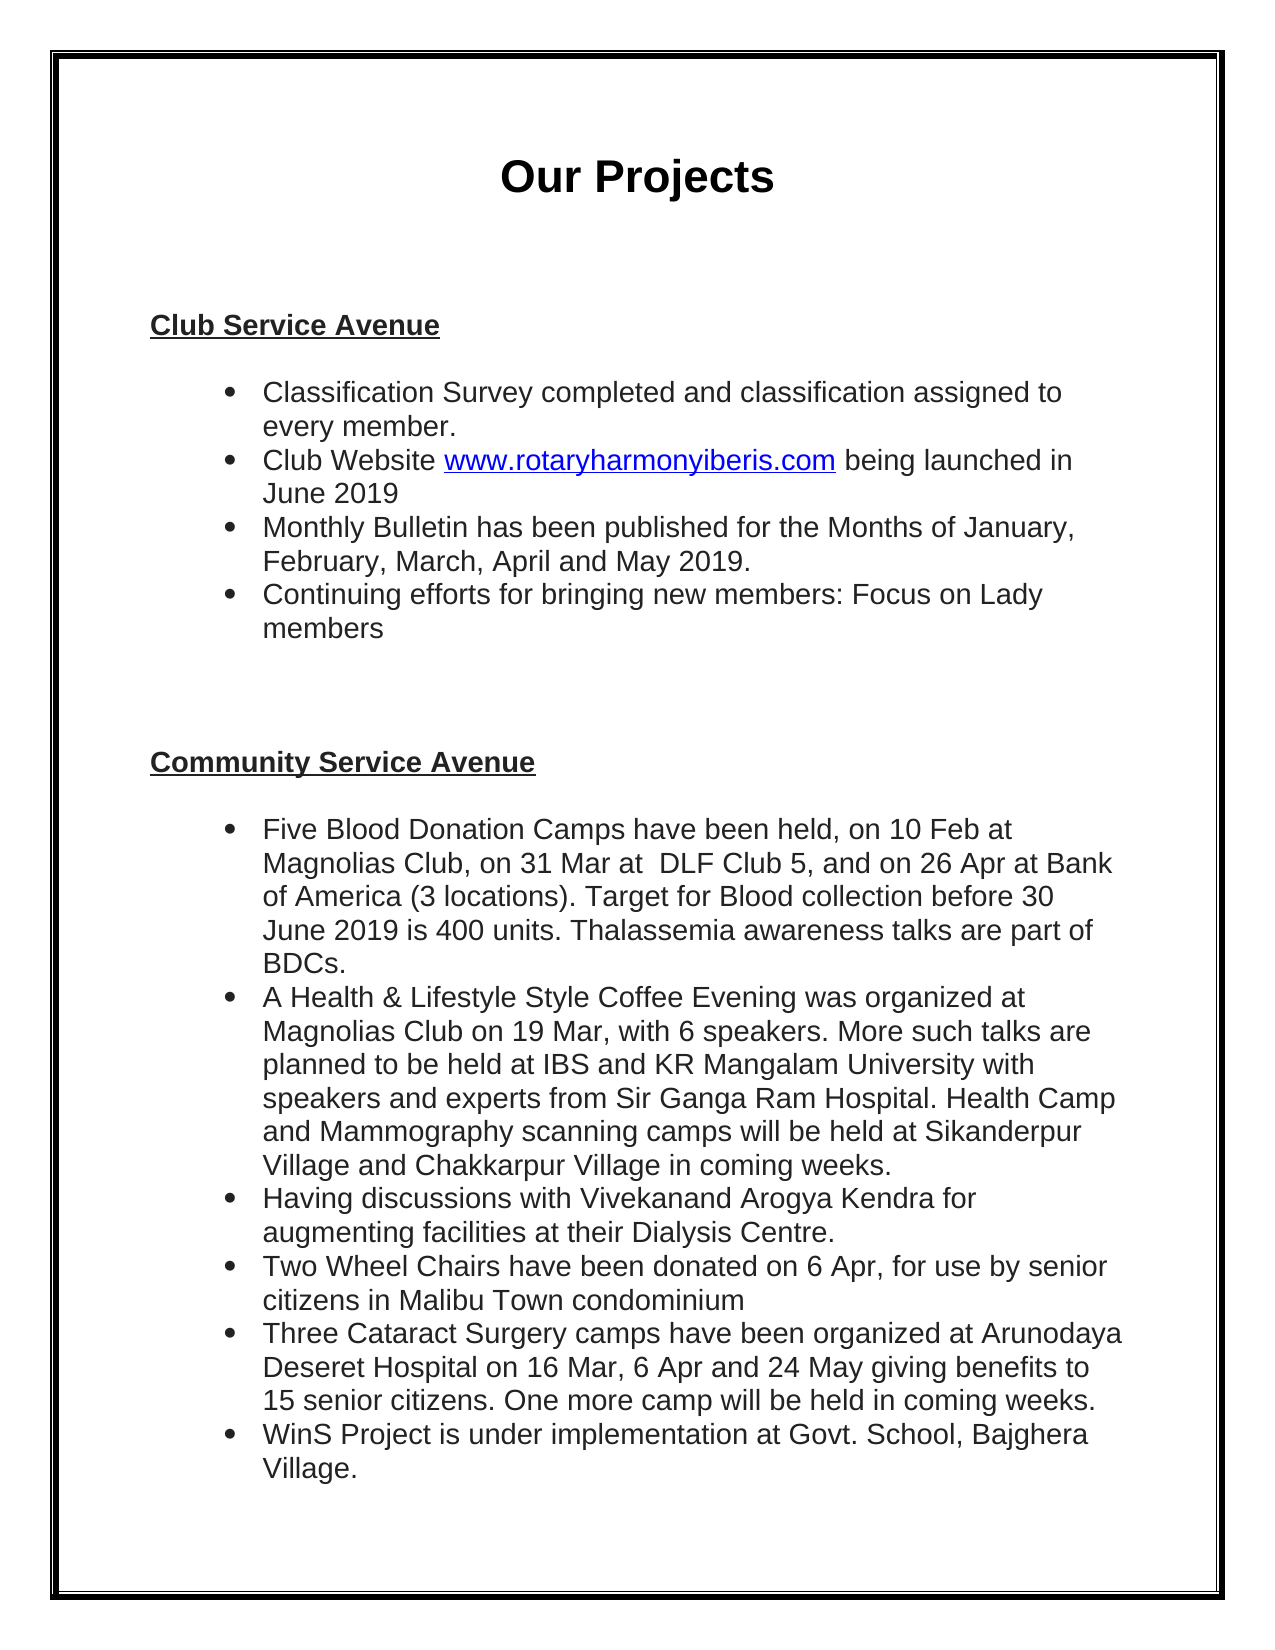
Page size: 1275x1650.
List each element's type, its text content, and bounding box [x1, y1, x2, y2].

text Club Service Avenue [150, 308, 1125, 342]
list Two Wheel Chairs have been donated on 6 Apr, for use by senior citizens in Malibu Town condominium [225, 1249, 1125, 1316]
list Monthly Bulletin has been published for the Months of January, February, March, April and May 2019. [225, 510, 1125, 577]
list Three Cataract Surgery camps have been organized at Arunodaya Deseret Hospital on 16 Mar, 6 Apr and 24 May giving benefits to 15 senior citizens. One more camp will be held in coming weeks. [225, 1316, 1125, 1417]
list Classification Survey completed and classification assigned to every member. [225, 375, 1125, 442]
text Our Projects [150, 150, 1125, 203]
text Community Service Avenue [150, 745, 1125, 778]
list WinS Project is under implementation at Govt. School, Bajghera Village. [225, 1417, 1125, 1484]
list Continuing efforts for bringing new members: Focus on Lady members [225, 577, 1125, 644]
list Five Blood Donation Camps have been held, on 10 Feb at Magnolias Club, on 31 Mar at DLF Club 5, and on 26 Apr at Bank of America (3 locations). Target for Blood collection before 30 June 2019 is 400 units. Thalassemia awareness talks are part of BDCs. [225, 812, 1125, 980]
list Having discussions with Vivekanand Arogya Kendra for augmenting facilities at their Dialysis Centre. [225, 1181, 1125, 1249]
list A Health & Lifestyle Style Coffee Evening was organized at Magnolias Club on 19 Mar, with 6 speakers. More such talks are planned to be held at IBS and KR Mangalam University with speakers and experts from Sir Ganga Ram Hospital. Health Camp and Mammography scanning camps will be held at Sikanderpur Village and Chakkarpur Village in coming weeks. [225, 980, 1125, 1181]
list Club Website www.rotaryharmonyiberis.com being launched in June 2019 [225, 442, 1125, 510]
